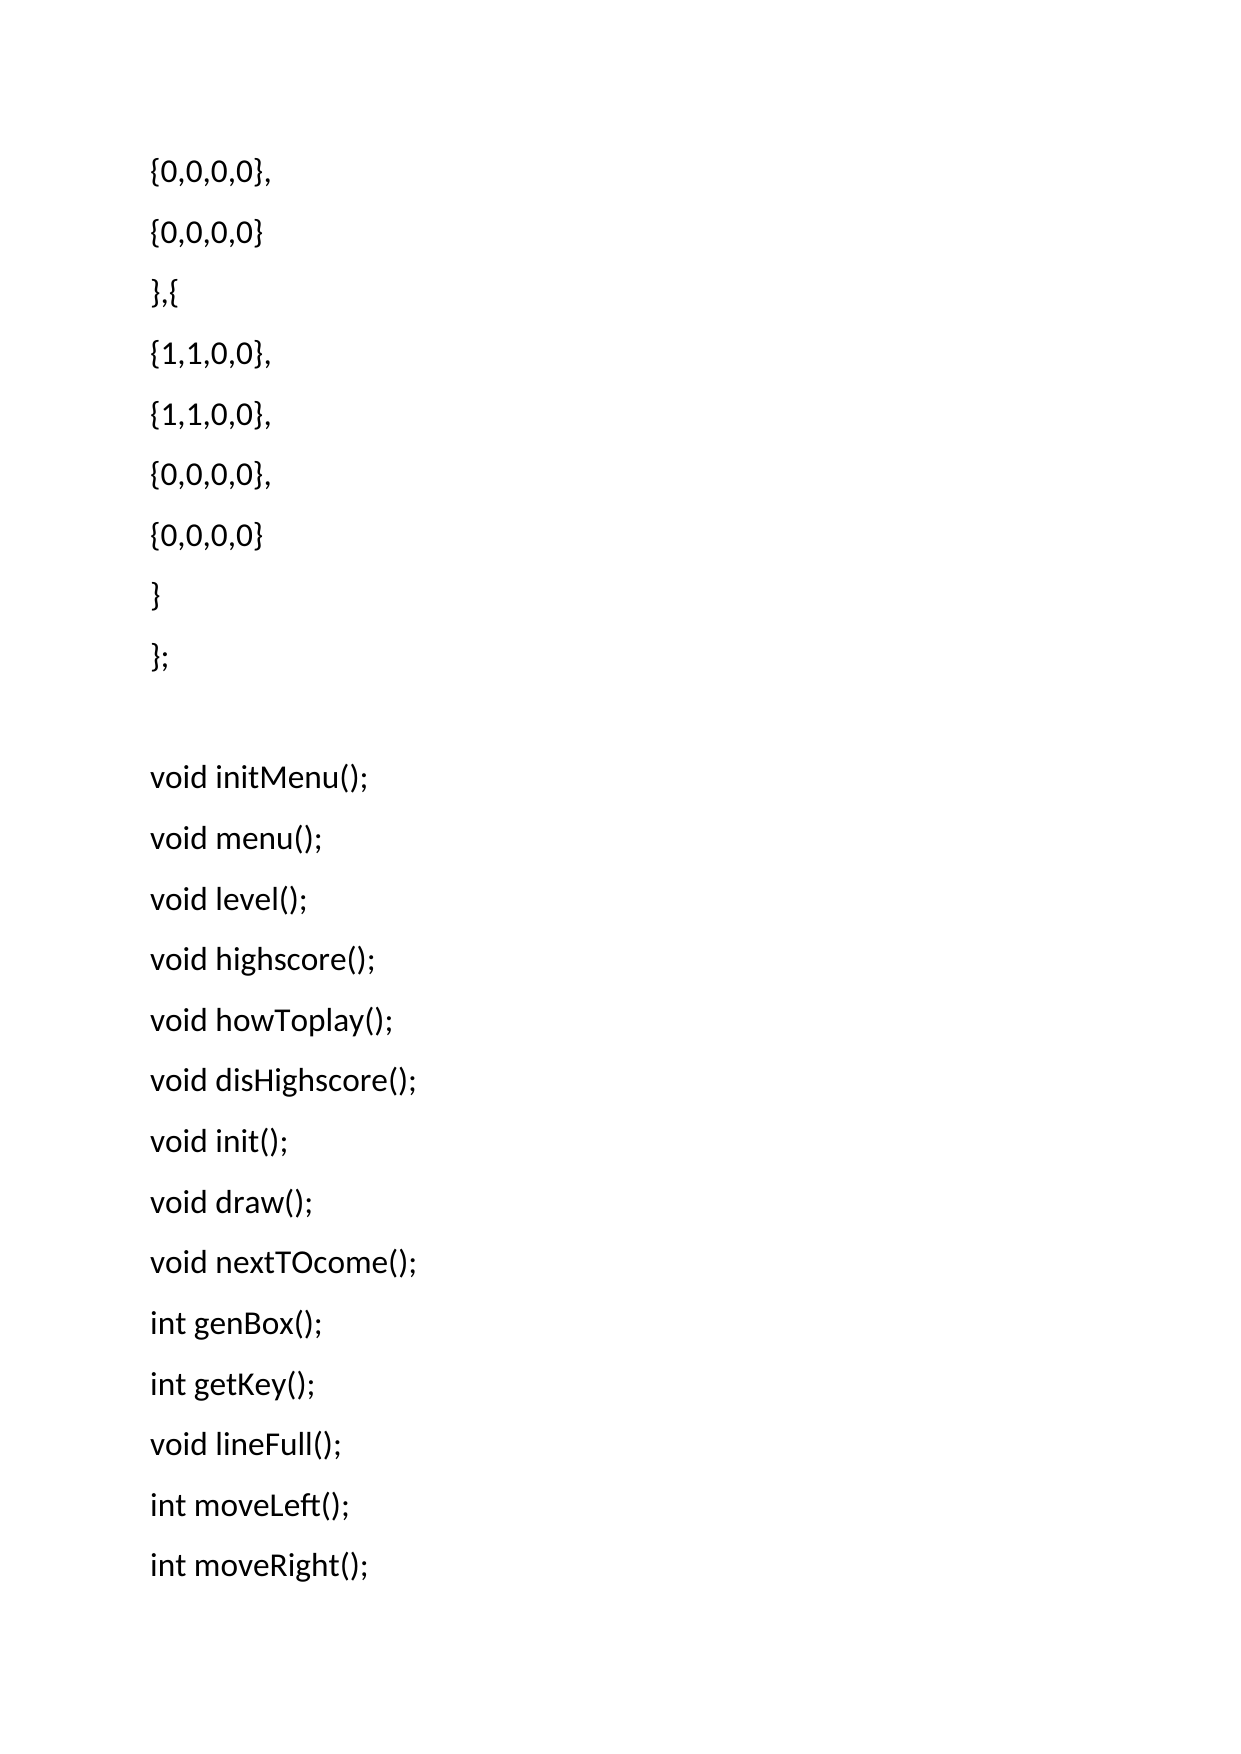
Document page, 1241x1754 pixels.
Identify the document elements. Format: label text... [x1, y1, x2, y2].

text void nextTOcome(); [150, 1241, 1090, 1282]
text {0,0,0,0}, [150, 150, 1090, 191]
text int moveLeft(); [150, 1484, 1090, 1524]
text {0,0,0,0} [150, 211, 1090, 251]
text } [150, 574, 1090, 615]
text void menu(); [150, 817, 1090, 858]
text int genBox(); [150, 1302, 1090, 1343]
text void disHighscore(); [150, 1059, 1090, 1100]
text {1,1,0,0}, [150, 332, 1090, 373]
text },{ [150, 271, 1090, 312]
text {0,0,0,0}, [150, 453, 1090, 494]
text int moveRight(); [150, 1544, 1090, 1585]
text void init(); [150, 1120, 1090, 1161]
text void initMenu(); [150, 756, 1090, 797]
text void draw(); [150, 1181, 1090, 1221]
text void howToplay(); [150, 999, 1090, 1039]
text int getKey(); [150, 1362, 1090, 1403]
text {1,1,0,0}, [150, 392, 1090, 433]
text {0,0,0,0} [150, 514, 1090, 554]
text }; [150, 635, 1090, 676]
text void lineFull(); [150, 1423, 1090, 1464]
text void level(); [150, 877, 1090, 918]
text void highscore(); [150, 938, 1090, 979]
